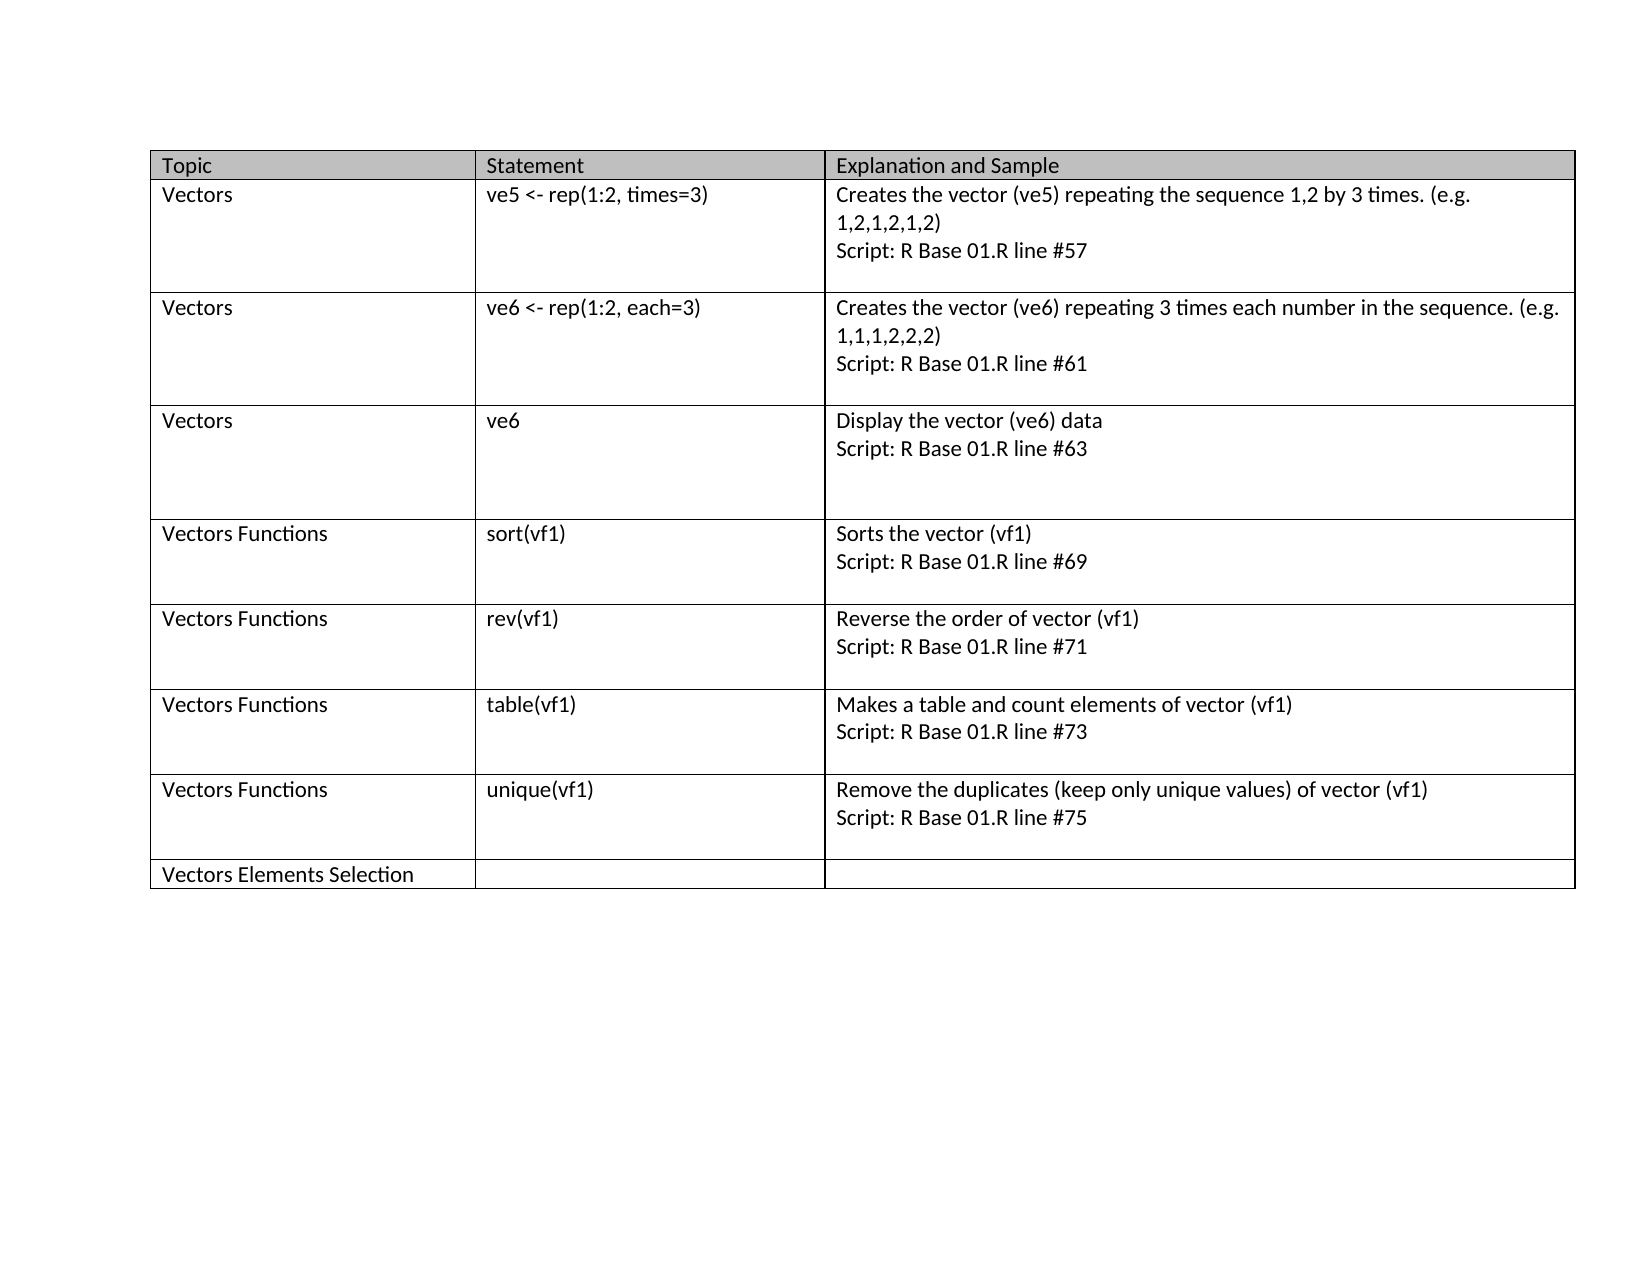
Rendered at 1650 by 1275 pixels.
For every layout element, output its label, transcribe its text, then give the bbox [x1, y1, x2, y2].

table_cell ve5 <- rep(1:2, times=3) [476, 180, 824, 292]
table_cell Vectors Functions [151, 520, 475, 603]
table_cell Vectors [151, 180, 475, 292]
table_cell Reverse the order of vector (vf1) Script: R Base 01.R line #71 [826, 605, 1574, 689]
table_cell unique(vf1) [476, 775, 824, 859]
table_cell Vectors Functions [151, 690, 475, 774]
table_cell Creates the vector (ve5) repeating the sequence 1,2 by 3 times. (e.g. 1,2,1,2,1,2) Script: R Base 01.R line #57 [826, 180, 1574, 292]
table_cell Remove the duplicates (keep only unique values) of vector (vf1) Script: R Base 01.R line #75 [826, 775, 1574, 859]
table_header Topic [151, 151, 475, 179]
table_header Statement [476, 151, 824, 179]
table_cell Vectors Elements Selection [151, 860, 475, 888]
table_cell Creates the vector (ve6) repeating 3 times each number in the sequence. (e.g. 1,1,1,2,2,2) Script: R Base 01.R line #61 [826, 293, 1574, 405]
table_cell Display the vector (ve6) data Script: R Base 01.R line #63 [826, 406, 1574, 518]
table_cell Sorts the vector (vf1) Script: R Base 01.R line #69 [826, 520, 1574, 603]
table_cell Vectors Functions [151, 605, 475, 689]
table_cell table(vf1) [476, 690, 824, 774]
table_cell ve6 <- rep(1:2, each=3) [476, 293, 824, 405]
table_cell sort(vf1) [476, 520, 824, 603]
table_cell Vectors [151, 293, 475, 405]
table_cell ve6 [476, 406, 824, 518]
table_cell Vectors Functions [151, 775, 475, 859]
table_cell Vectors [151, 406, 475, 518]
table_header Explanation and Sample [826, 151, 1574, 179]
table_cell [476, 860, 824, 888]
table_cell Makes a table and count elements of vector (vf1) Script: R Base 01.R line #73 [826, 690, 1574, 774]
table_cell [826, 860, 1574, 888]
table_cell rev(vf1) [476, 605, 824, 689]
